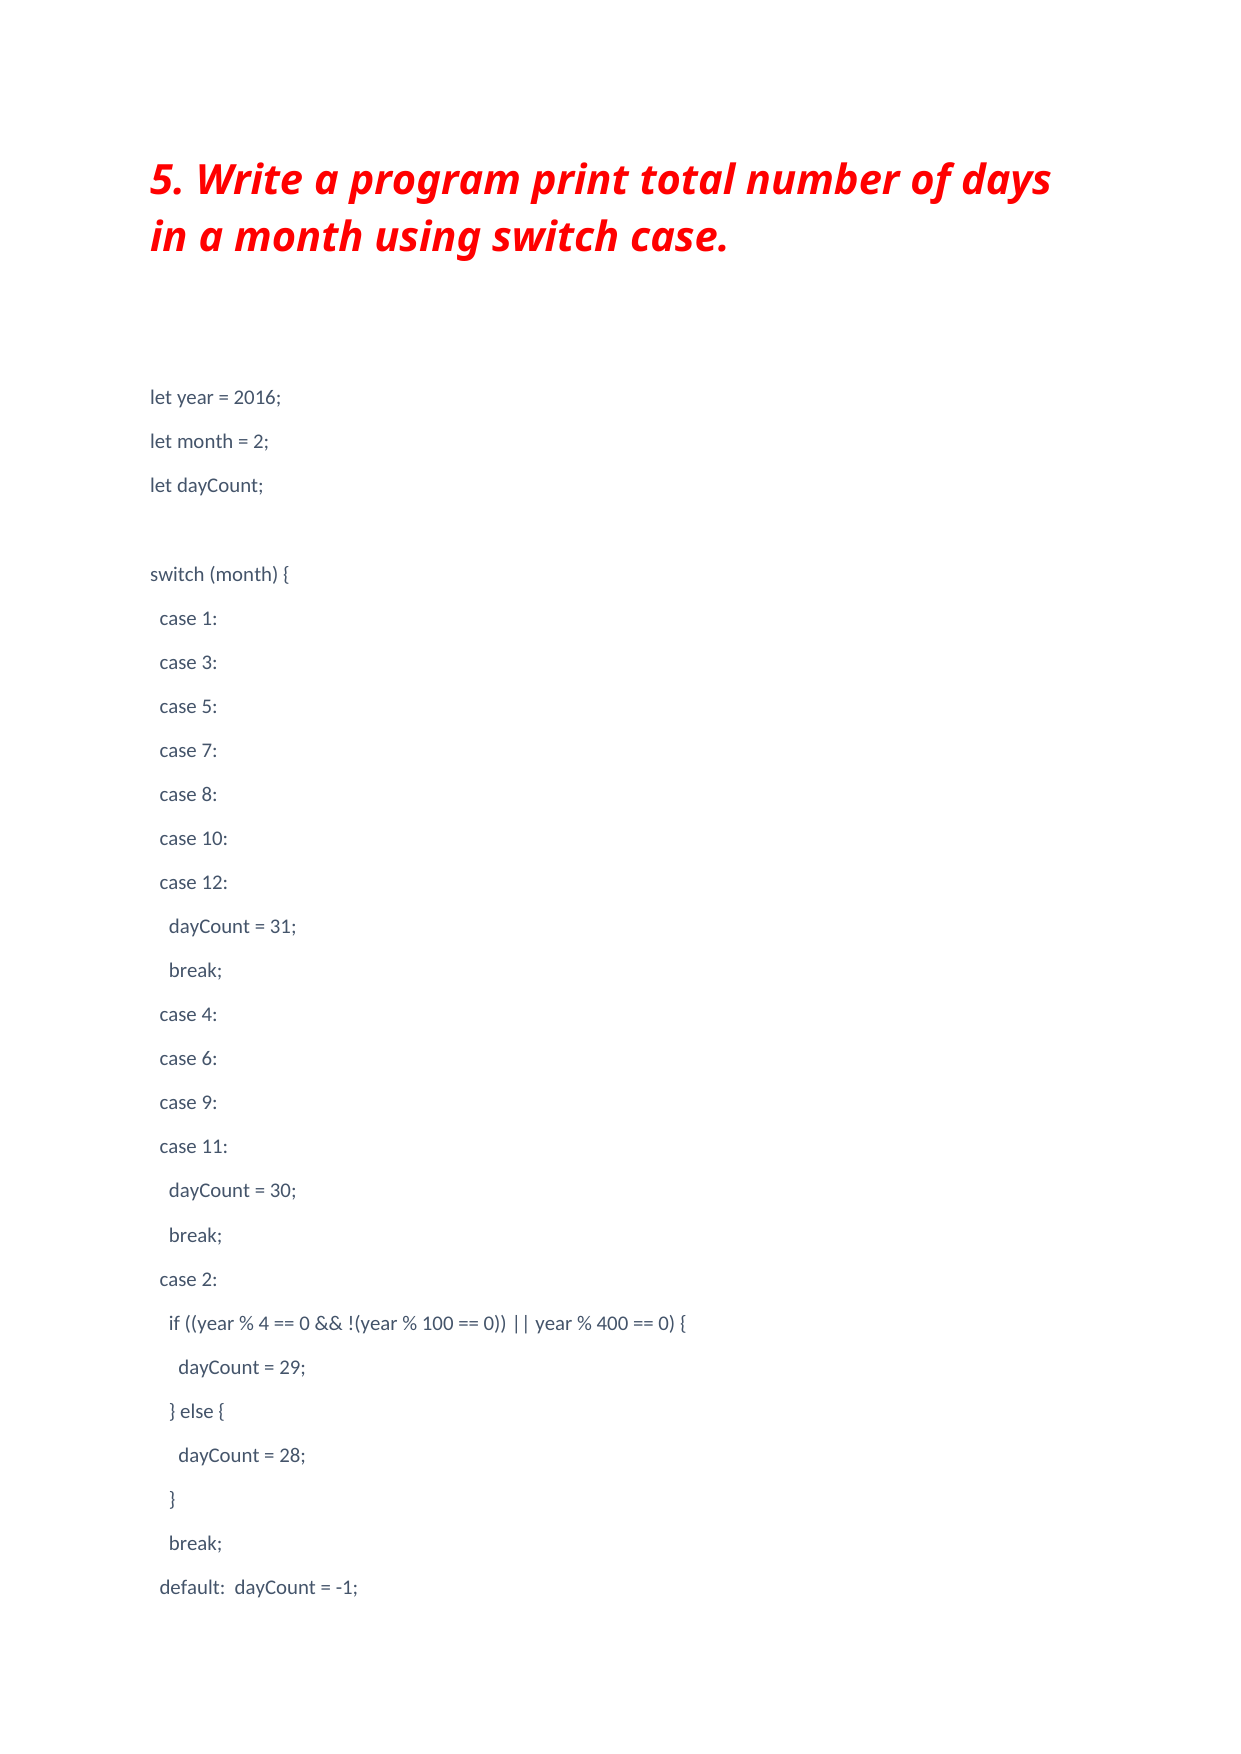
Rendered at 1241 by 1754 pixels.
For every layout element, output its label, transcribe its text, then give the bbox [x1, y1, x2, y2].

text } [150, 1486, 1090, 1512]
text case 8: [150, 781, 1090, 807]
text let year = 2016; [150, 384, 1090, 410]
text break; [150, 957, 1090, 983]
text break; [150, 1222, 1090, 1247]
text case 6: [150, 1046, 1090, 1071]
text 5. Write a program print total number of days in a month using switch case. [150, 150, 1090, 263]
text let month = 2; [150, 429, 1090, 454]
text dayCount = 28; [150, 1442, 1090, 1467]
text case 2: [150, 1266, 1090, 1291]
text case 12: [150, 869, 1090, 895]
text dayCount = 31; [150, 913, 1090, 939]
text case 4: [150, 1001, 1090, 1027]
text let dayCount; [150, 473, 1090, 498]
text dayCount = 30; [150, 1178, 1090, 1203]
text dayCount = 29; [150, 1354, 1090, 1379]
text case 1: [150, 605, 1090, 630]
text case 3: [150, 649, 1090, 674]
text break; [150, 1530, 1090, 1556]
text case 7: [150, 737, 1090, 762]
text case 11: [150, 1134, 1090, 1159]
text if ((year % 4 == 0 && !(year % 100 == 0)) || year % 400 == 0) { [150, 1310, 1090, 1335]
text switch (month) { [150, 561, 1090, 586]
text } else { [150, 1398, 1090, 1423]
text case 10: [150, 825, 1090, 851]
text default: dayCount = -1; [150, 1574, 1090, 1600]
text case 9: [150, 1089, 1090, 1115]
text case 5: [150, 693, 1090, 718]
